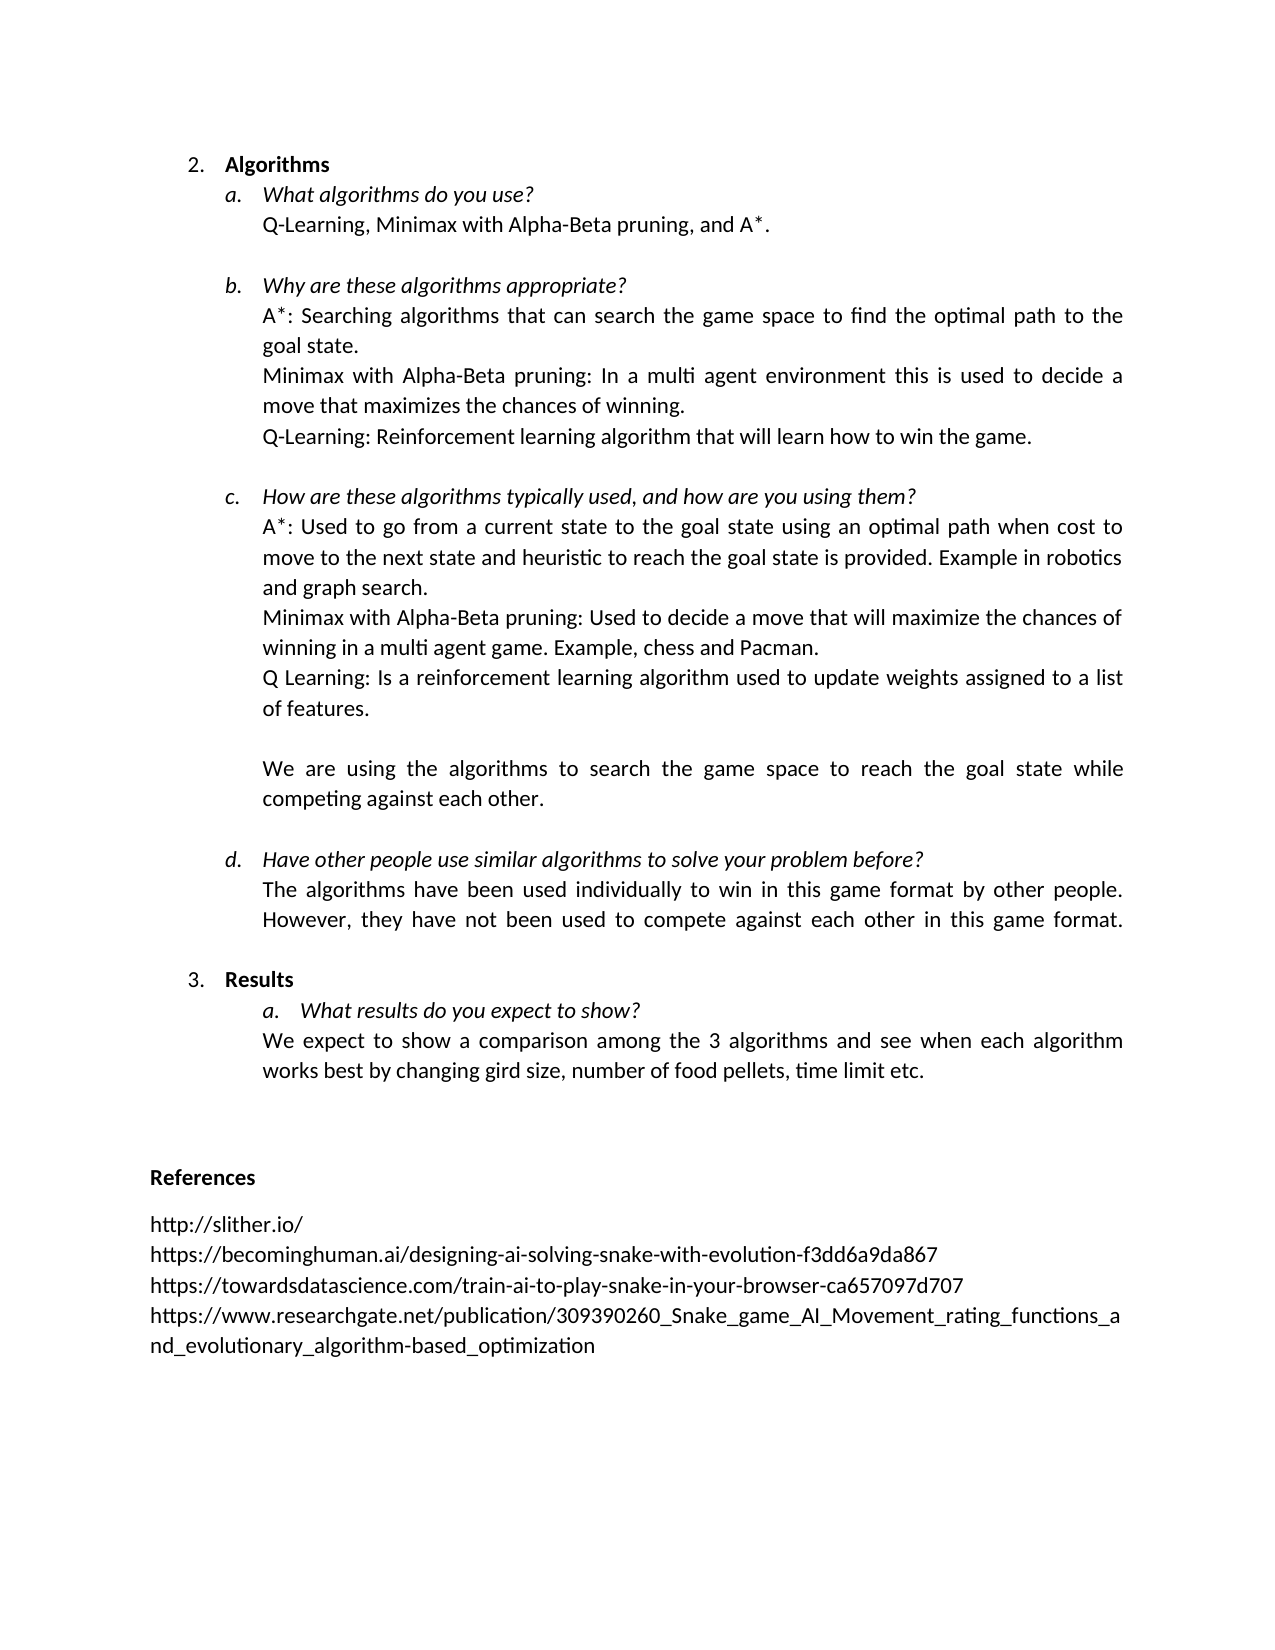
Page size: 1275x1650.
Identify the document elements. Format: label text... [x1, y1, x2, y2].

list Minimax with Alpha-Beta pruning: Used to decide a move that will maximize the chances of winning in a multi agent game. Example, chess and Pacman. [262, 603, 1125, 661]
list Results [187, 966, 1125, 994]
list A*: Used to go from a current state to the goal state using an optimal path when cost to move to the next state and heuristic to reach the goal state is provided. Example in robotics and graph search. [262, 512, 1125, 601]
list Minimax with Alpha-Beta pruning: In a multi agent environment this is used to decide a move that maximizes the chances of winning. [262, 361, 1125, 420]
list Q Learning: Is a reinforcement learning algorithm used to update weights assigned to a list of features. [262, 663, 1125, 722]
list Q-Learning: Reinforcement learning algorithm that will learn how to win the game. [262, 422, 1125, 450]
list Have other people use similar algorithms to solve your problem before? [225, 845, 1125, 873]
list A*: Searching algorithms that can search the game space to find the optimal path to the goal state. [262, 301, 1125, 359]
list We expect to show a comparison among the 3 algorithms and see when each algorithm works best by changing gird size, number of food pellets, time limit etc. [262, 1026, 1125, 1084]
list The algorithms have been used individually to win in this game format by other people. However, they have not been used to compete against each other in this game format. [262, 875, 1125, 963]
text http://slither.io/ https://becominghuman.ai/designing-ai-solving-snake-with-evolution-f3dd6a9da867 https://towardsdatascience.com/train-ai-to-play-snake-in-your-browser-ca657097d707 https://www.researchgate.net/publication/309390260_Snake_game_AI_Movement_rating_functions_and_evolutionary_algorithm-based_optimization [150, 1210, 1125, 1359]
list Why are these algorithms appropriate? [225, 271, 1125, 299]
list Algorithms [187, 150, 1125, 178]
list We are using the algorithms to search the game space to reach the goal state while competing against each other. [262, 754, 1125, 812]
list What algorithms do you use? [225, 180, 1125, 208]
list What results do you expect to show? [262, 996, 1125, 1024]
list How are these algorithms typically used, and how are you using them? [225, 482, 1125, 510]
list Q-Learning, Minimax with Alpha-Beta pruning, and A*. [262, 210, 1125, 238]
text References [150, 1163, 1125, 1192]
